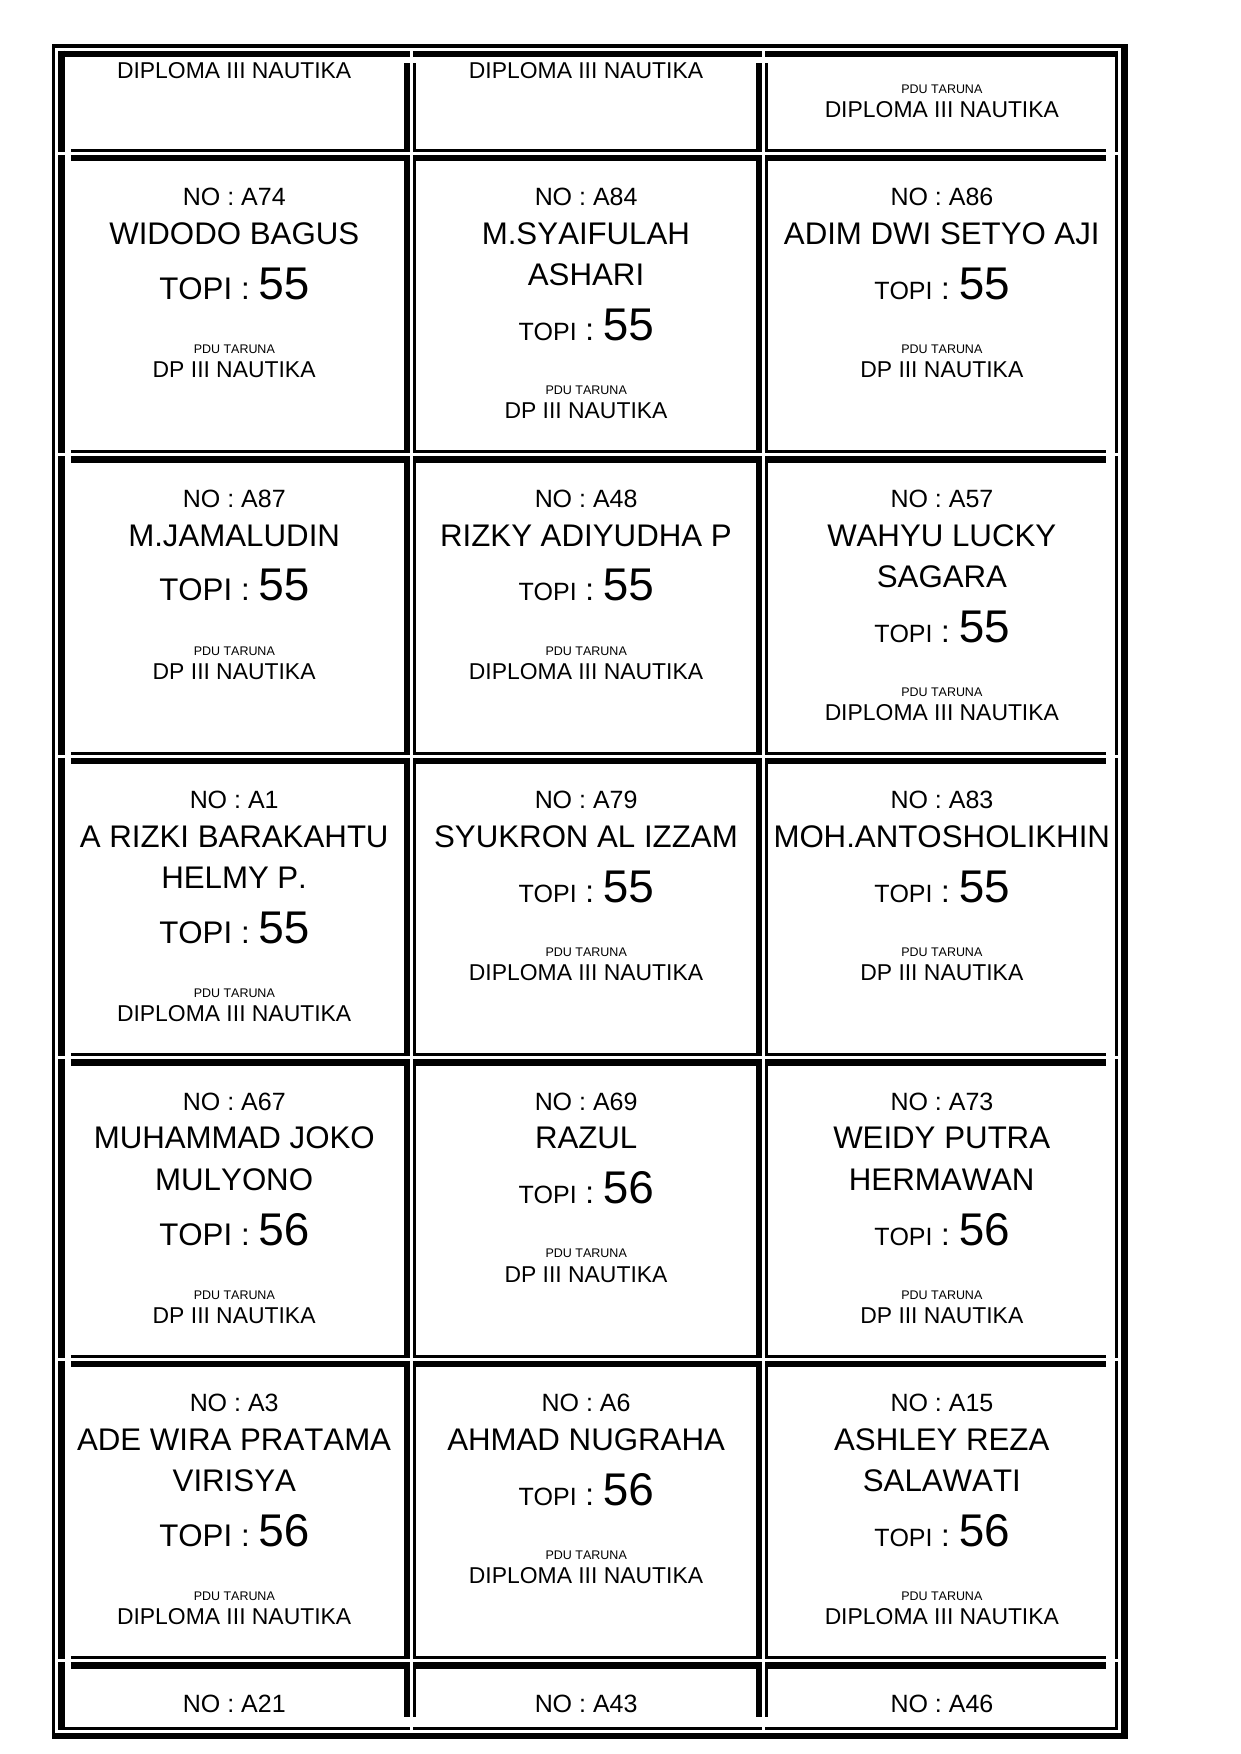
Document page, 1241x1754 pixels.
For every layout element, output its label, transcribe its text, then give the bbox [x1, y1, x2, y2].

table_cell NO : A15 ASHLEY REZA SALAWATI TOPI : 56 PDU TARUNA DIPLOMA III NAUTIKA [762, 1355, 1121, 1656]
table_cell NO : A83 MOH.ANTOSHOLIKHIN TOPI : 55 PDU TARUNA DP III NAUTIKA [762, 752, 1121, 1053]
table_cell NO : A87 M.JAMALUDIN TOPI : 55 PDU TARUNA DP III NAUTIKA [58, 450, 410, 752]
table_cell NO : A79 SYUKRON AL IZZAM TOPI : 55 PDU TARUNA DIPLOMA III NAUTIKA [410, 752, 762, 1053]
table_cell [410, 1656, 762, 1727]
table_cell NO : A21 FIRMAN AKDHAM BAKHTIAR TOPI : 56 PDU TARUNA DIPLOMA III NAUTIKA [58, 1656, 410, 1727]
table_cell NO : A84 M.SYAIFULAH ASHARI TOPI : 55 PDU TARUNA DP III NAUTIKA [410, 149, 762, 450]
table_cell NO : A86 ADIM DWI SETYO AJI TOPI : 55 PDU TARUNA DP III NAUTIKA [762, 149, 1121, 450]
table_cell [410, 48, 762, 149]
table_cell NO : A73 WEIDY PUTRA HERMAWAN TOPI : 56 PDU TARUNA DP III NAUTIKA [762, 1053, 1121, 1354]
table_cell NO : A69 RAZUL TOPI : 56 PDU TARUNA DP III NAUTIKA [410, 1053, 762, 1354]
table_cell NO : A6 AHMAD NUGRAHA TOPI : 56 PDU TARUNA DIPLOMA III NAUTIKA [410, 1355, 762, 1656]
table_cell NO : A48 RIZKY ADIYUDHA P TOPI : 55 PDU TARUNA DIPLOMA III NAUTIKA [410, 450, 762, 752]
table_cell NO : A1 A RIZKI BARAKAHTU HELMY P. TOPI : 55 PDU TARUNA DIPLOMA III NAUTIKA [58, 752, 410, 1053]
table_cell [762, 48, 1121, 149]
table_cell NO : A57 WAHYU LUCKY SAGARA TOPI : 55 PDU TARUNA DIPLOMA III NAUTIKA [762, 450, 1121, 752]
table_cell NO : A67 MUHAMMAD JOKO MULYONO TOPI : 56 PDU TARUNA DP III NAUTIKA [58, 1053, 410, 1354]
table_cell NO : A74 WIDODO BAGUS TOPI : 55 PDU TARUNA DP III NAUTIKA [58, 149, 410, 450]
table_cell NO : A3 ADE WIRA PRATAMA VIRISYA TOPI : 56 PDU TARUNA DIPLOMA III NAUTIKA [58, 1355, 410, 1656]
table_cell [762, 1656, 1121, 1727]
table_cell NO : A55 TEGAR MAULANA TOPI : 55 PDU TARUNA DIPLOMA III NAUTIKA [65, 57, 410, 149]
